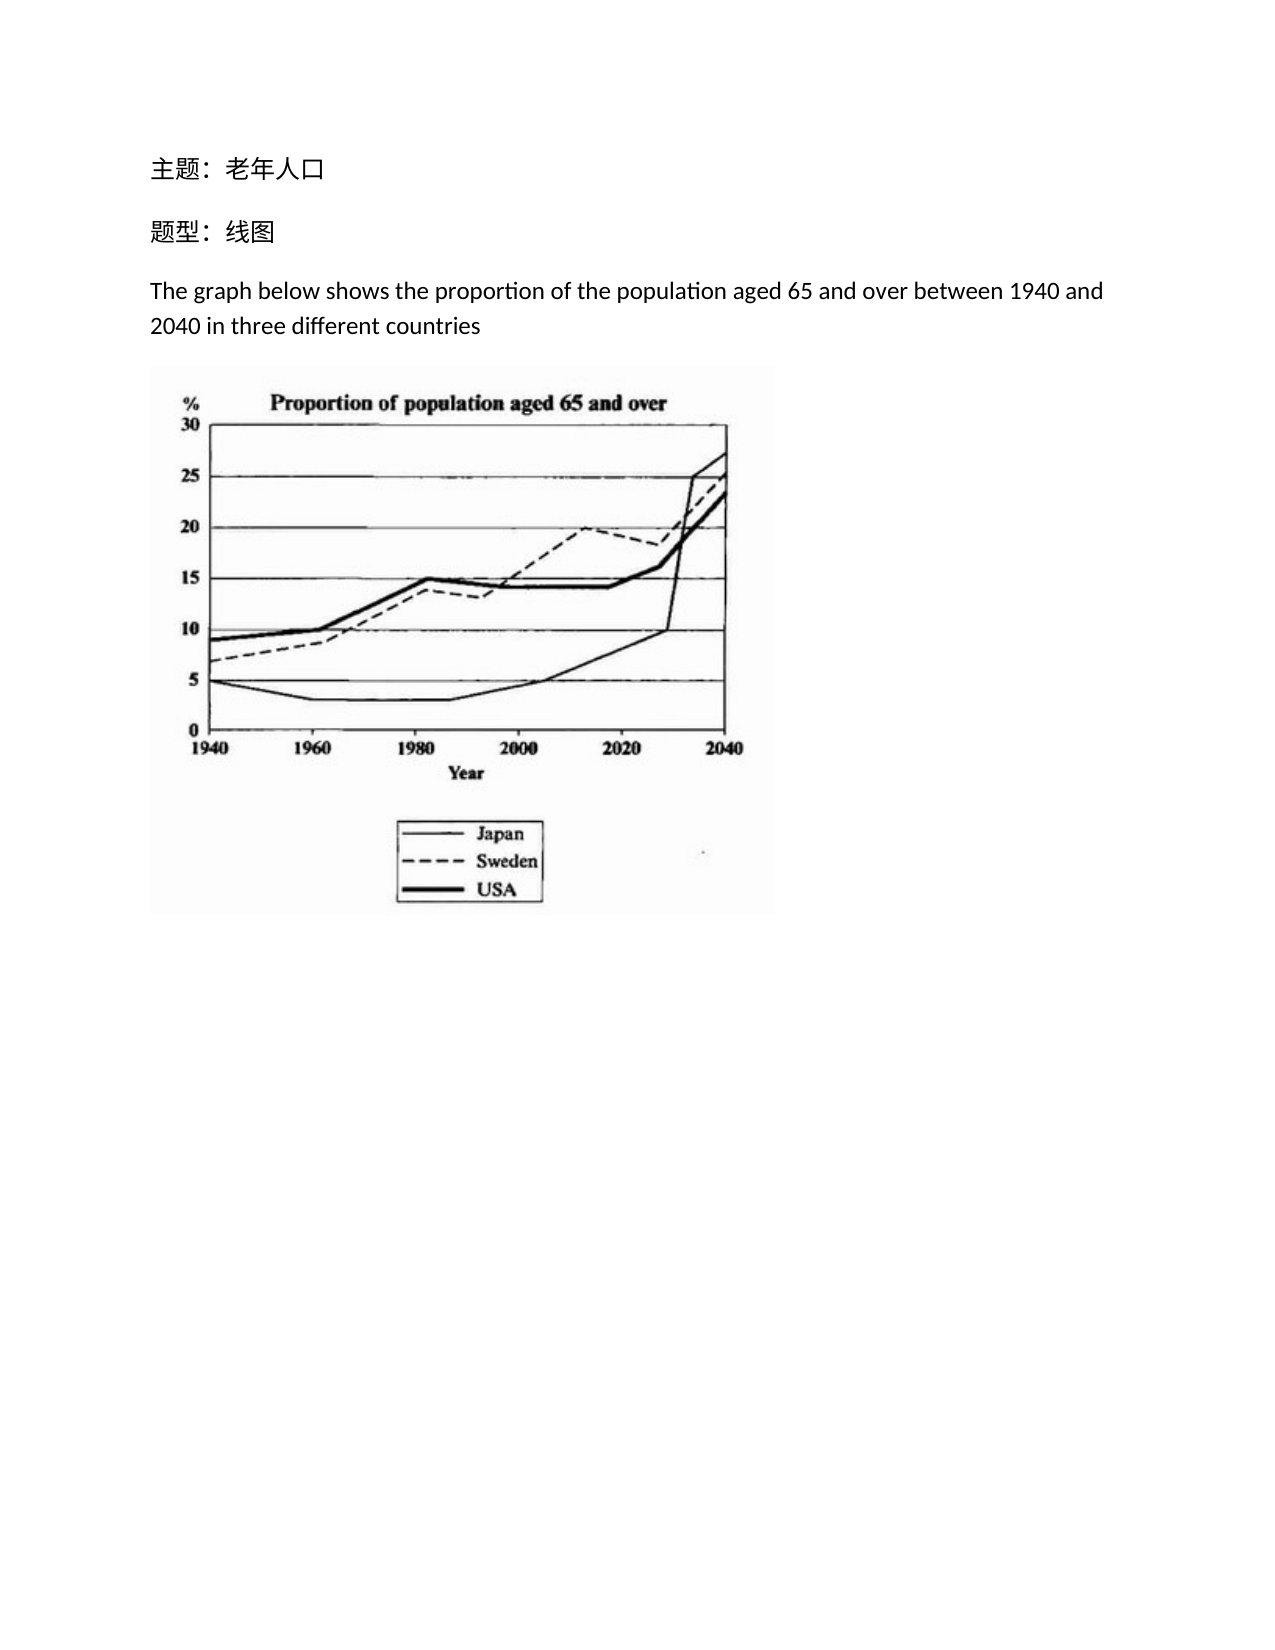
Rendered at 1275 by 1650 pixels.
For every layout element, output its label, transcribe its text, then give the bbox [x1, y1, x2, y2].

picture [150, 365, 775, 915]
text 主题：老年人口 [150, 150, 1125, 186]
text 题型：线图 [150, 212, 1125, 249]
text The graph below shows the proportion of the population aged 65 and over between 1940 and 2040 in three different countries [150, 275, 1125, 341]
